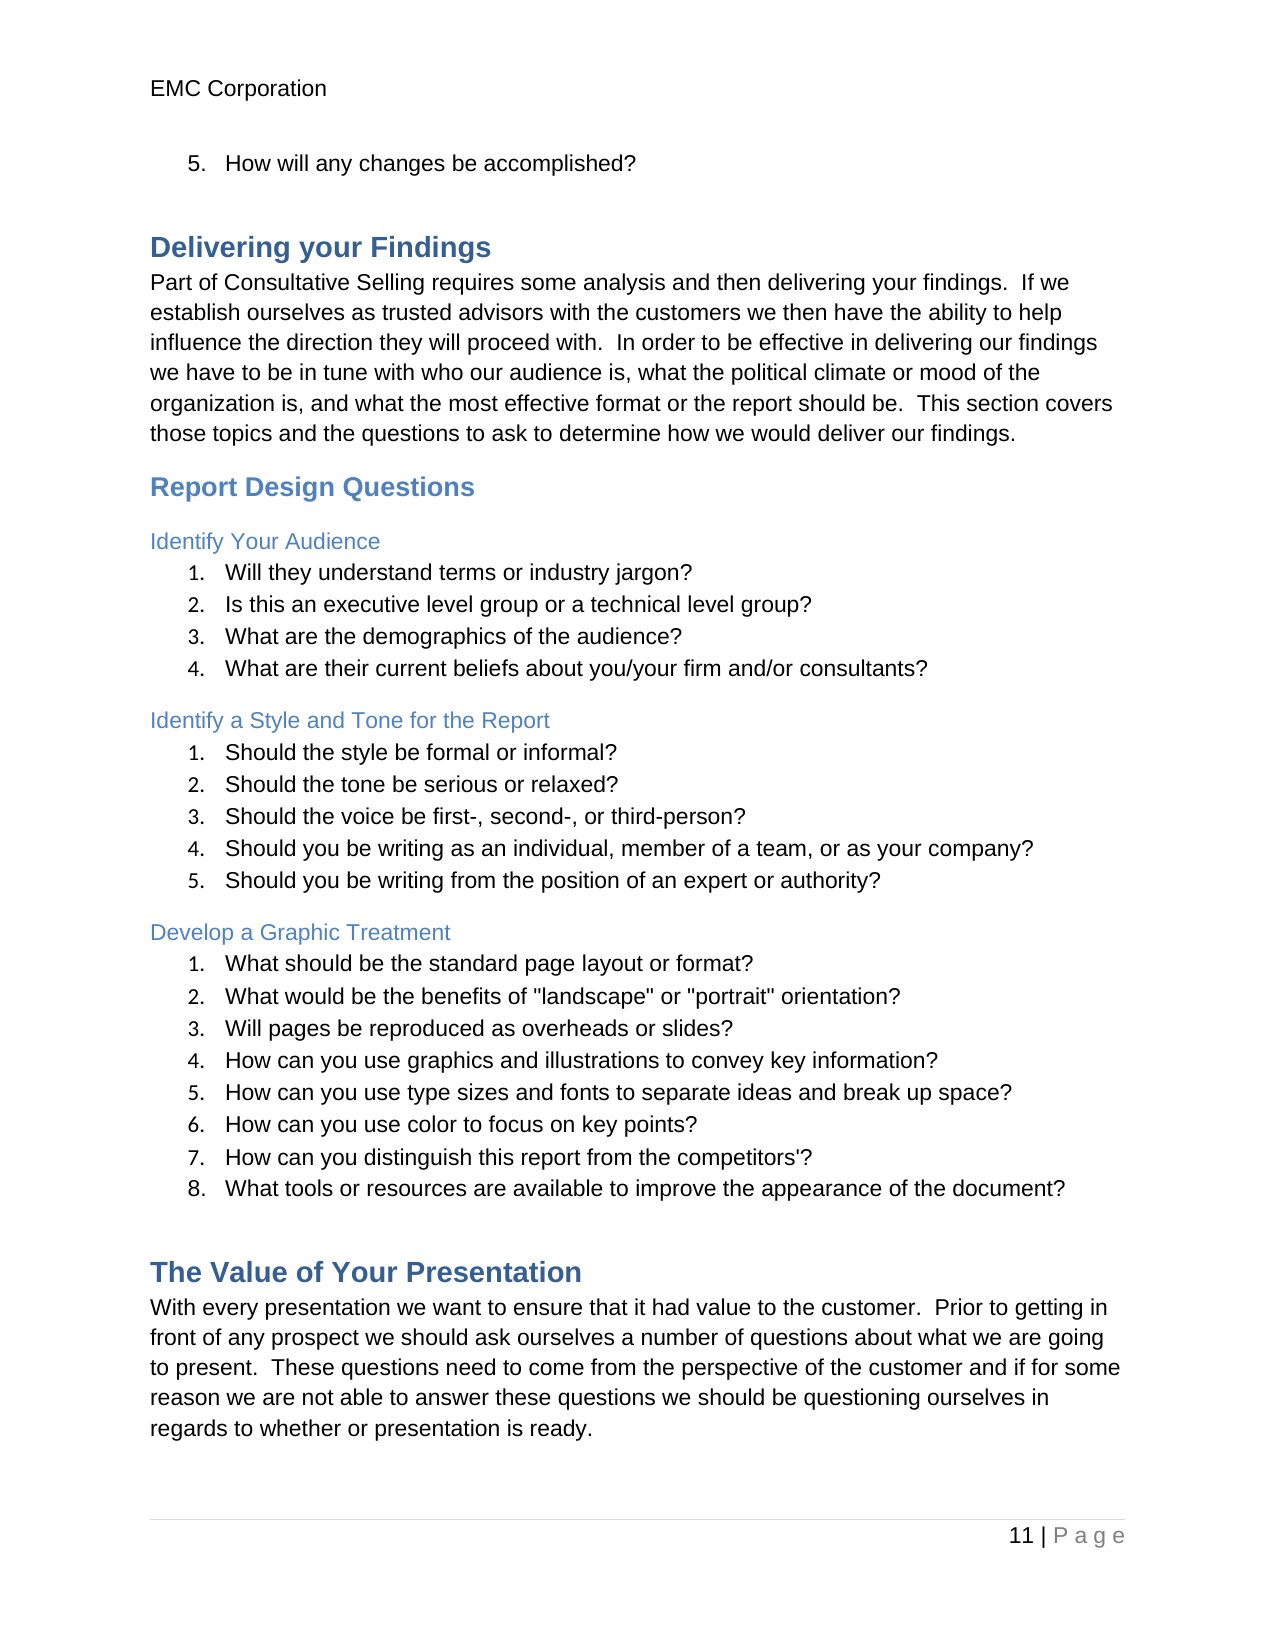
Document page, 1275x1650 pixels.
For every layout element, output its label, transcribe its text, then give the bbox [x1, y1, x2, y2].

list What would be the benefits of "landscape" or "portrait" orientation? [187, 982, 1125, 1010]
text Part of Consultative Selling requires some analysis and then delivering your findings. If we establish ourselves as trusted advisors with the customers we then have the ability to help influence the direction they will proceed with. In order to be effective in delivering our findings we have to be in tune with who our audience is, what the political climate or mood of the organization is, and what the most effective format or the report should be. This section covers those topics and the questions to ask to determine how we would deliver our findings. [150, 269, 1125, 446]
subtitle Identify a Style and Tone for the Report [150, 707, 1125, 734]
list Should you be writing from the position of an expert or authority? [187, 866, 1125, 894]
subtitle The Value of Your Presentation [150, 1255, 1125, 1289]
subtitle Report Design Questions [150, 471, 1125, 502]
list What are their current beliefs about you/your firm and/or consultants? [187, 654, 1125, 682]
text With every presentation we want to ensure that it had value to the customer. Prior to getting in front of any prospect we should ask ourselves a number of questions about what we are going to present. These questions need to come from the perspective of the customer and if for some reason we are not able to answer these questions we should be questioning ourselves in regards to whether or presentation is ready. [150, 1294, 1125, 1441]
list How can you use type sizes and fonts to separate ideas and break up space? [187, 1078, 1125, 1106]
list How can you use graphics and illustrations to convey key information? [187, 1046, 1125, 1074]
list What are the demographics of the audience? [187, 622, 1125, 650]
list What tools or resources are available to improve the appearance of the document? [187, 1175, 1125, 1201]
list Will pages be reproduced as overheads or slides? [187, 1014, 1125, 1042]
list Should you be writing as an individual, member of a team, or as your company? [187, 834, 1125, 862]
list Will they understand terms or industry jargon? [187, 558, 1125, 586]
list How will any changes be accomplished? [187, 150, 1125, 176]
list How can you use color to focus on key points? [187, 1111, 1125, 1138]
list What should be the standard page layout or format? [187, 949, 1125, 978]
list Is this an executive level group or a technical level group? [187, 590, 1125, 618]
subtitle Develop a Graphic Treatment [150, 919, 1125, 946]
subtitle Delivering your Findings [150, 230, 1125, 264]
list Should the voice be first-, second-, or third-person? [187, 802, 1125, 830]
list Should the tone be serious or relaxed? [187, 770, 1125, 798]
list How can you distinguish this report from the competitors'? [187, 1143, 1125, 1171]
subtitle Identify Your Audience [150, 528, 1125, 554]
list Should the style be formal or informal? [187, 738, 1125, 766]
